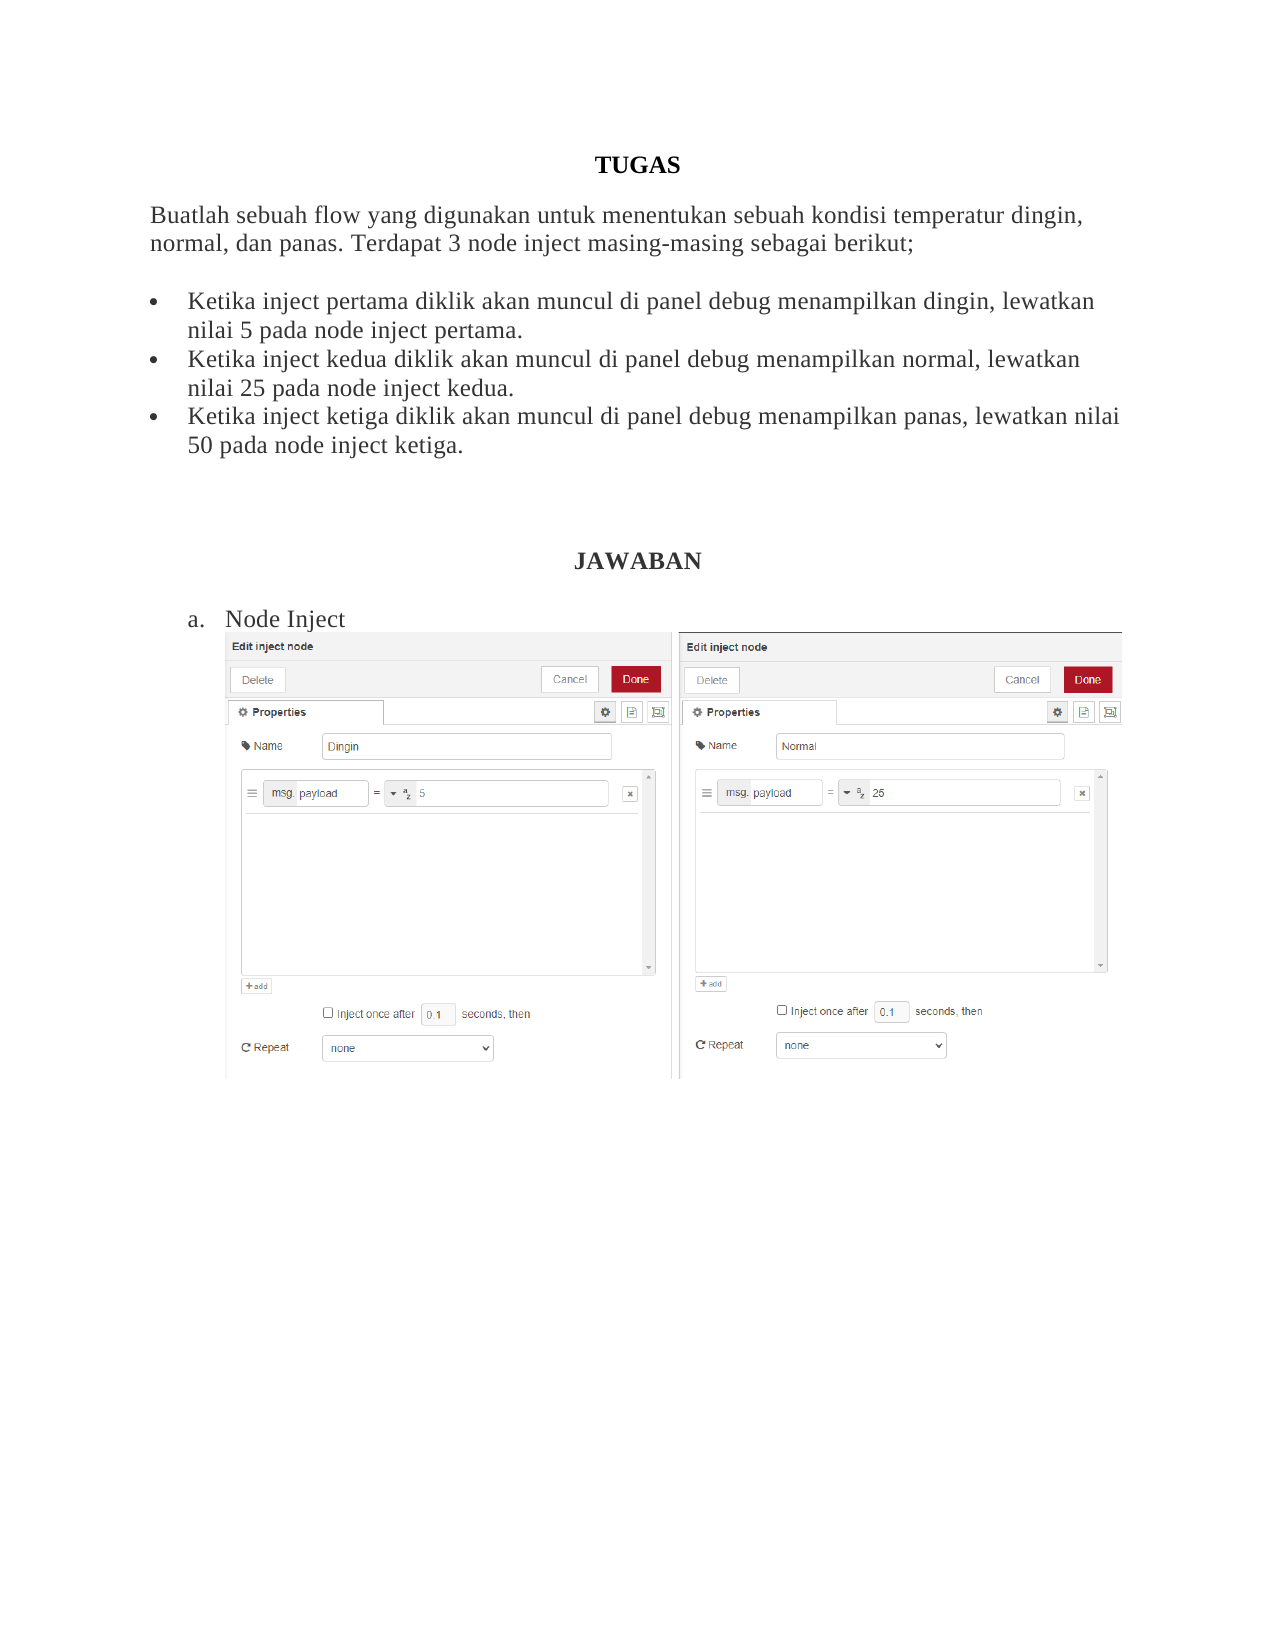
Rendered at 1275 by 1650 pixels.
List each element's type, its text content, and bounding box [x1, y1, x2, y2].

text Buatlah sebuah flow yang digunakan untuk menentukan sebuah kondisi temperatur dingin, normal, dan panas. Terdapat 3 node inject masing-masing sebagai berikut; [150, 200, 1125, 257]
list Ketika inject kedua diklik akan muncul di panel debug menampilkan normal, lewatkan nilai 25 pada node inject kedua. [150, 344, 1125, 401]
list Ketika inject pertama diklik akan muncul di panel debug menampilkan dingin, lewatkan nilai 5 pada node inject pertama. [150, 286, 1125, 344]
list Node Inject [187, 604, 1125, 633]
text TUGAS [150, 150, 1125, 179]
picture [678, 632, 1123, 1079]
picture [225, 632, 672, 1079]
text JAWABAN [150, 546, 1125, 575]
list Ketika inject ketiga diklik akan muncul di panel debug menampilkan panas, lewatkan nilai 50 pada node inject ketiga. [150, 401, 1125, 459]
